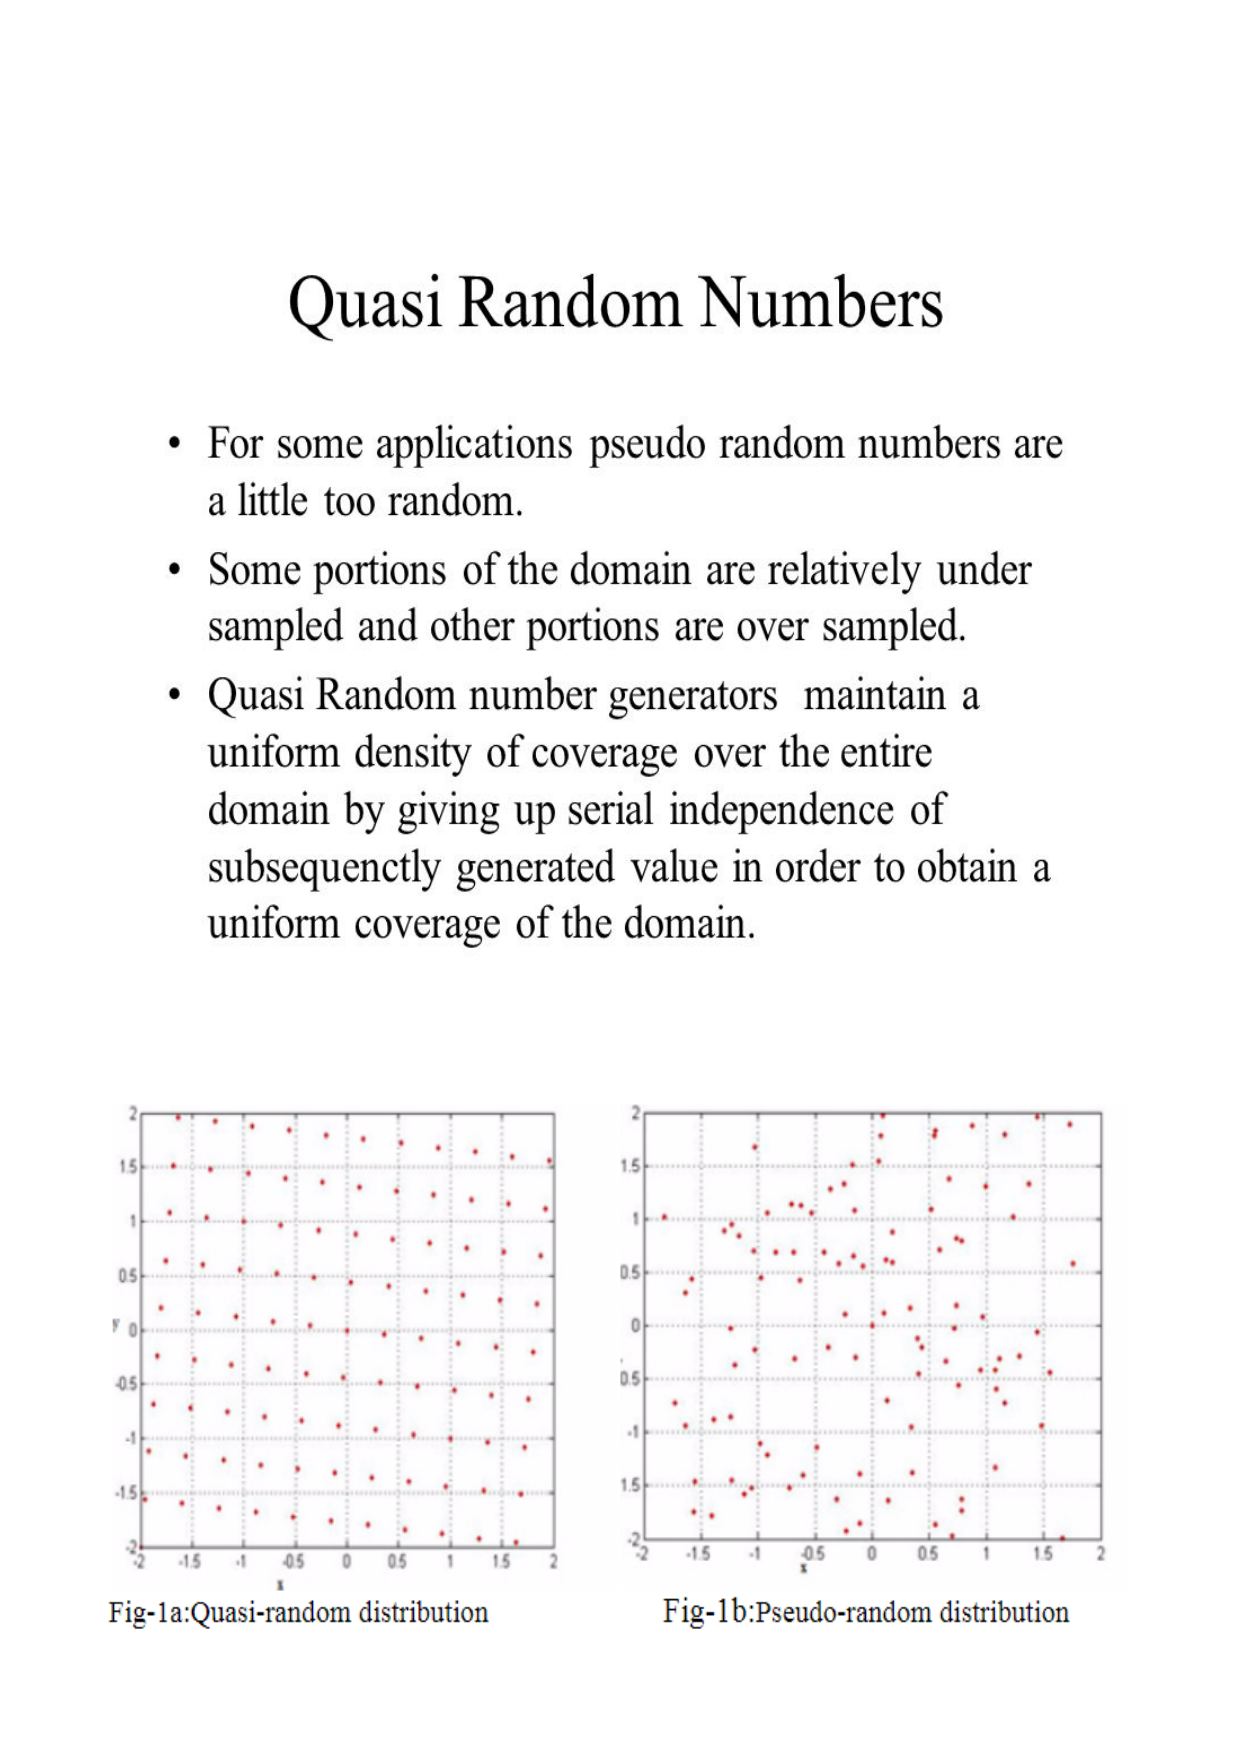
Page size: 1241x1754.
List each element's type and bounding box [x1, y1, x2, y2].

picture [75, 141, 1157, 1059]
picture [75, 1077, 1162, 1687]
